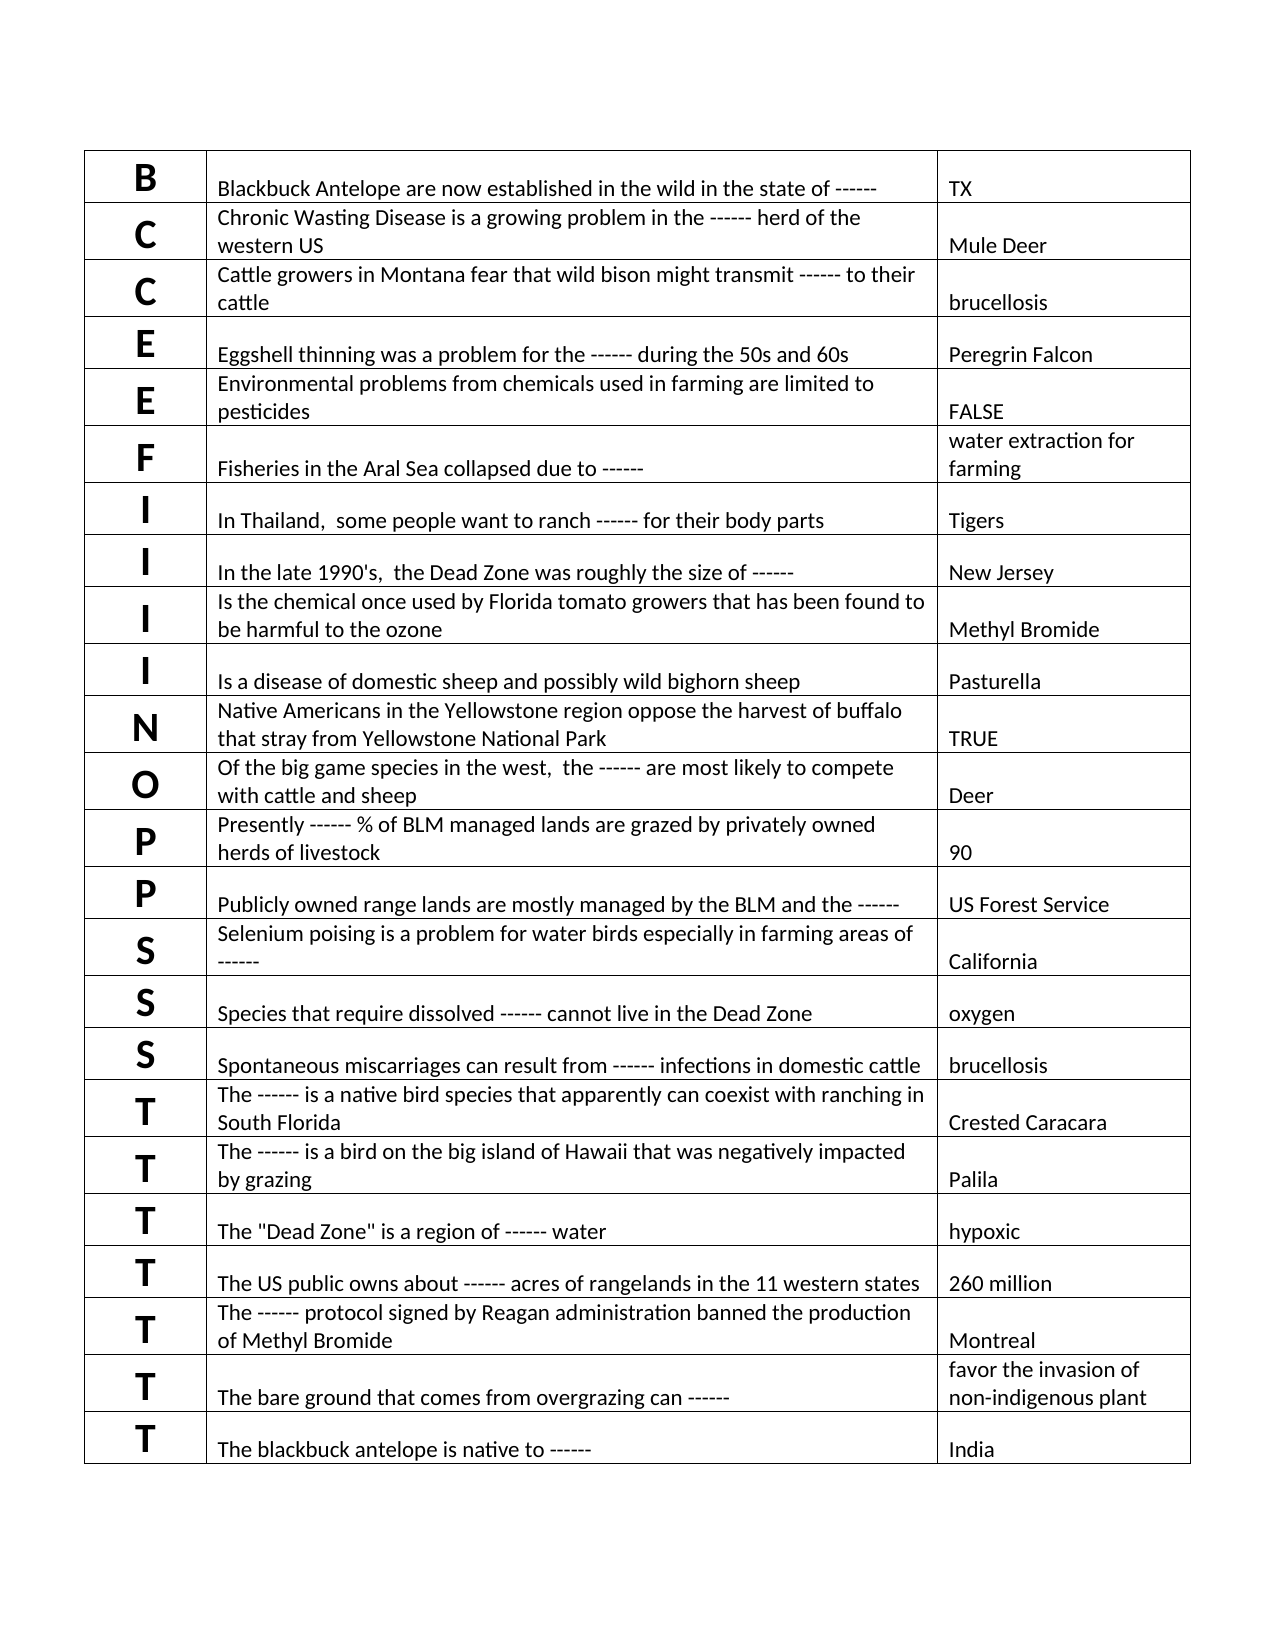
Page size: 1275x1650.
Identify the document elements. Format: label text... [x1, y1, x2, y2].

table_cell The ------ protocol signed by Reagan administration banned the production of Methyl Bromide [207, 1298, 937, 1354]
table_cell S [85, 919, 206, 975]
table_cell Environmental problems from chemicals used in farming are limited to pesticides [207, 369, 937, 425]
table_cell T [85, 1080, 206, 1136]
table_cell FALSE [938, 369, 1190, 425]
table_cell favor the invasion of non-indigenous plant [938, 1355, 1190, 1411]
table_cell hypoxic [938, 1194, 1190, 1245]
table_cell I [85, 644, 206, 695]
table_cell Native Americans in the Yellowstone region oppose the harvest of buffalo that stray from Yellowstone National Park [207, 696, 937, 752]
table_cell TX [938, 151, 1190, 202]
table_cell Methyl Bromide [938, 587, 1190, 643]
table_cell S [85, 976, 206, 1027]
table_cell I [85, 587, 206, 643]
table_cell Spontaneous miscarriages can result from ------ infections in domestic cattle [207, 1028, 937, 1079]
table_cell Is a disease of domestic sheep and possibly wild bighorn sheep [207, 644, 937, 695]
table_cell The ------ is a bird on the big island of Hawaii that was negatively impacted by grazing [207, 1137, 937, 1193]
table_cell The "Dead Zone" is a region of ------ water [207, 1194, 937, 1245]
table_cell 260 million [938, 1246, 1190, 1297]
table_cell Fisheries in the Aral Sea collapsed due to ------ [207, 426, 937, 482]
table_cell Blackbuck Antelope are now established in the wild in the state of ------ [207, 151, 937, 202]
table_cell In Thailand, some people want to ranch ------ for their body parts [207, 483, 937, 534]
table_cell Palila [938, 1137, 1190, 1193]
table_cell Is the chemical once used by Florida tomato growers that has been found to be harmful to the ozone [207, 587, 937, 643]
table_cell Tigers [938, 483, 1190, 534]
table_cell Peregrin Falcon [938, 317, 1190, 368]
table_cell T [85, 1137, 206, 1193]
table_cell California [938, 919, 1190, 975]
table_cell C [85, 260, 206, 316]
table_cell India [938, 1412, 1190, 1463]
table_cell Presently ------ % of BLM managed lands are grazed by privately owned herds of livestock [207, 810, 937, 866]
table_cell T [85, 1412, 206, 1463]
table_cell brucellosis [938, 1028, 1190, 1079]
table_cell The ------ is a native bird species that apparently can coexist with ranching in South Florida [207, 1080, 937, 1136]
table_cell Of the big game species in the west, the ------ are most likely to compete with cattle and sheep [207, 753, 937, 809]
table_cell Crested Caracara [938, 1080, 1190, 1136]
table_cell T [85, 1298, 206, 1354]
table_cell I [85, 535, 206, 586]
table_cell The US public owns about ------ acres of rangelands in the 11 western states [207, 1246, 937, 1297]
table_cell In the late 1990's, the Dead Zone was roughly the size of ------ [207, 535, 937, 586]
table_cell Montreal [938, 1298, 1190, 1354]
table_cell E [85, 369, 206, 425]
table_cell US Forest Service [938, 867, 1190, 918]
table_cell Selenium poising is a problem for water birds especially in farming areas of ------ [207, 919, 937, 975]
table_cell Eggshell thinning was a problem for the ------ during the 50s and 60s [207, 317, 937, 368]
table_cell T [85, 1246, 206, 1297]
table_cell Cattle growers in Montana fear that wild bison might transmit ------ to their cattle [207, 260, 937, 316]
table_cell The bare ground that comes from overgrazing can ------ [207, 1355, 937, 1411]
table_cell Pasturella [938, 644, 1190, 695]
table_cell P [85, 810, 206, 866]
table_cell water extraction for farming [938, 426, 1190, 482]
table_cell N [85, 696, 206, 752]
table_cell C [85, 203, 206, 259]
table_cell F [85, 426, 206, 482]
table_cell Mule Deer [938, 203, 1190, 259]
table_cell E [85, 317, 206, 368]
table_cell T [85, 1194, 206, 1245]
table_cell T [85, 1355, 206, 1411]
table_cell P [85, 867, 206, 918]
table_cell TRUE [938, 696, 1190, 752]
table_cell Chronic Wasting Disease is a growing problem in the ------ herd of the western US [207, 203, 937, 259]
table_cell B [85, 151, 206, 202]
table_cell 90 [938, 810, 1190, 866]
table_cell S [85, 1028, 206, 1079]
table_cell I [85, 483, 206, 534]
table_cell O [85, 753, 206, 809]
table_cell New Jersey [938, 535, 1190, 586]
table_cell Deer [938, 753, 1190, 809]
table_cell Species that require dissolved ------ cannot live in the Dead Zone [207, 976, 937, 1027]
table_cell oxygen [938, 976, 1190, 1027]
table_cell Publicly owned range lands are mostly managed by the BLM and the ------ [207, 867, 937, 918]
table_cell The blackbuck antelope is native to ------ [207, 1412, 937, 1463]
table_cell brucellosis [938, 260, 1190, 316]
